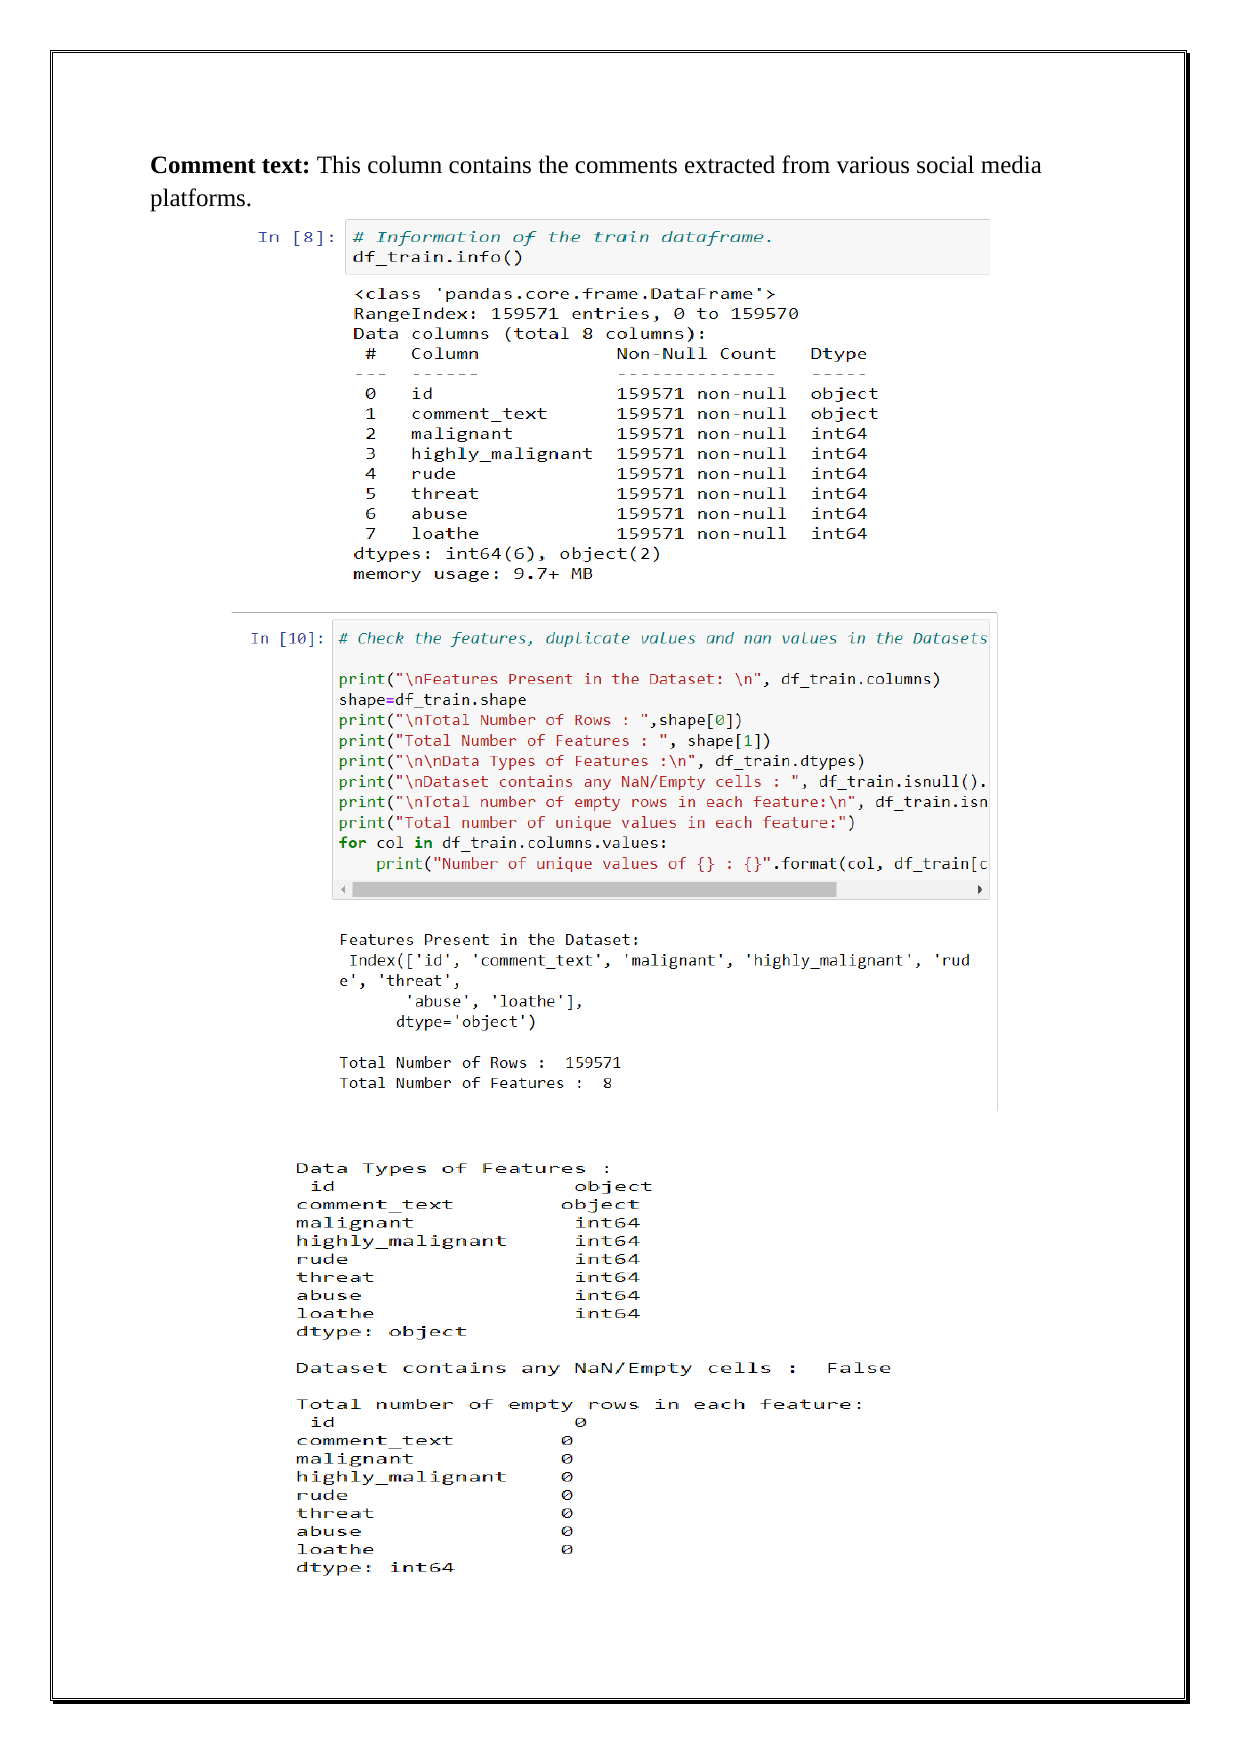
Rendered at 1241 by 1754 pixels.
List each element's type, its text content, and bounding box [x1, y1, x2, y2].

picture [231, 1145, 1007, 1598]
picture [247, 216, 990, 600]
picture [231, 603, 1006, 1111]
text Comment text: This column contains the comments extracted from various social media platforms. [150, 150, 1087, 212]
